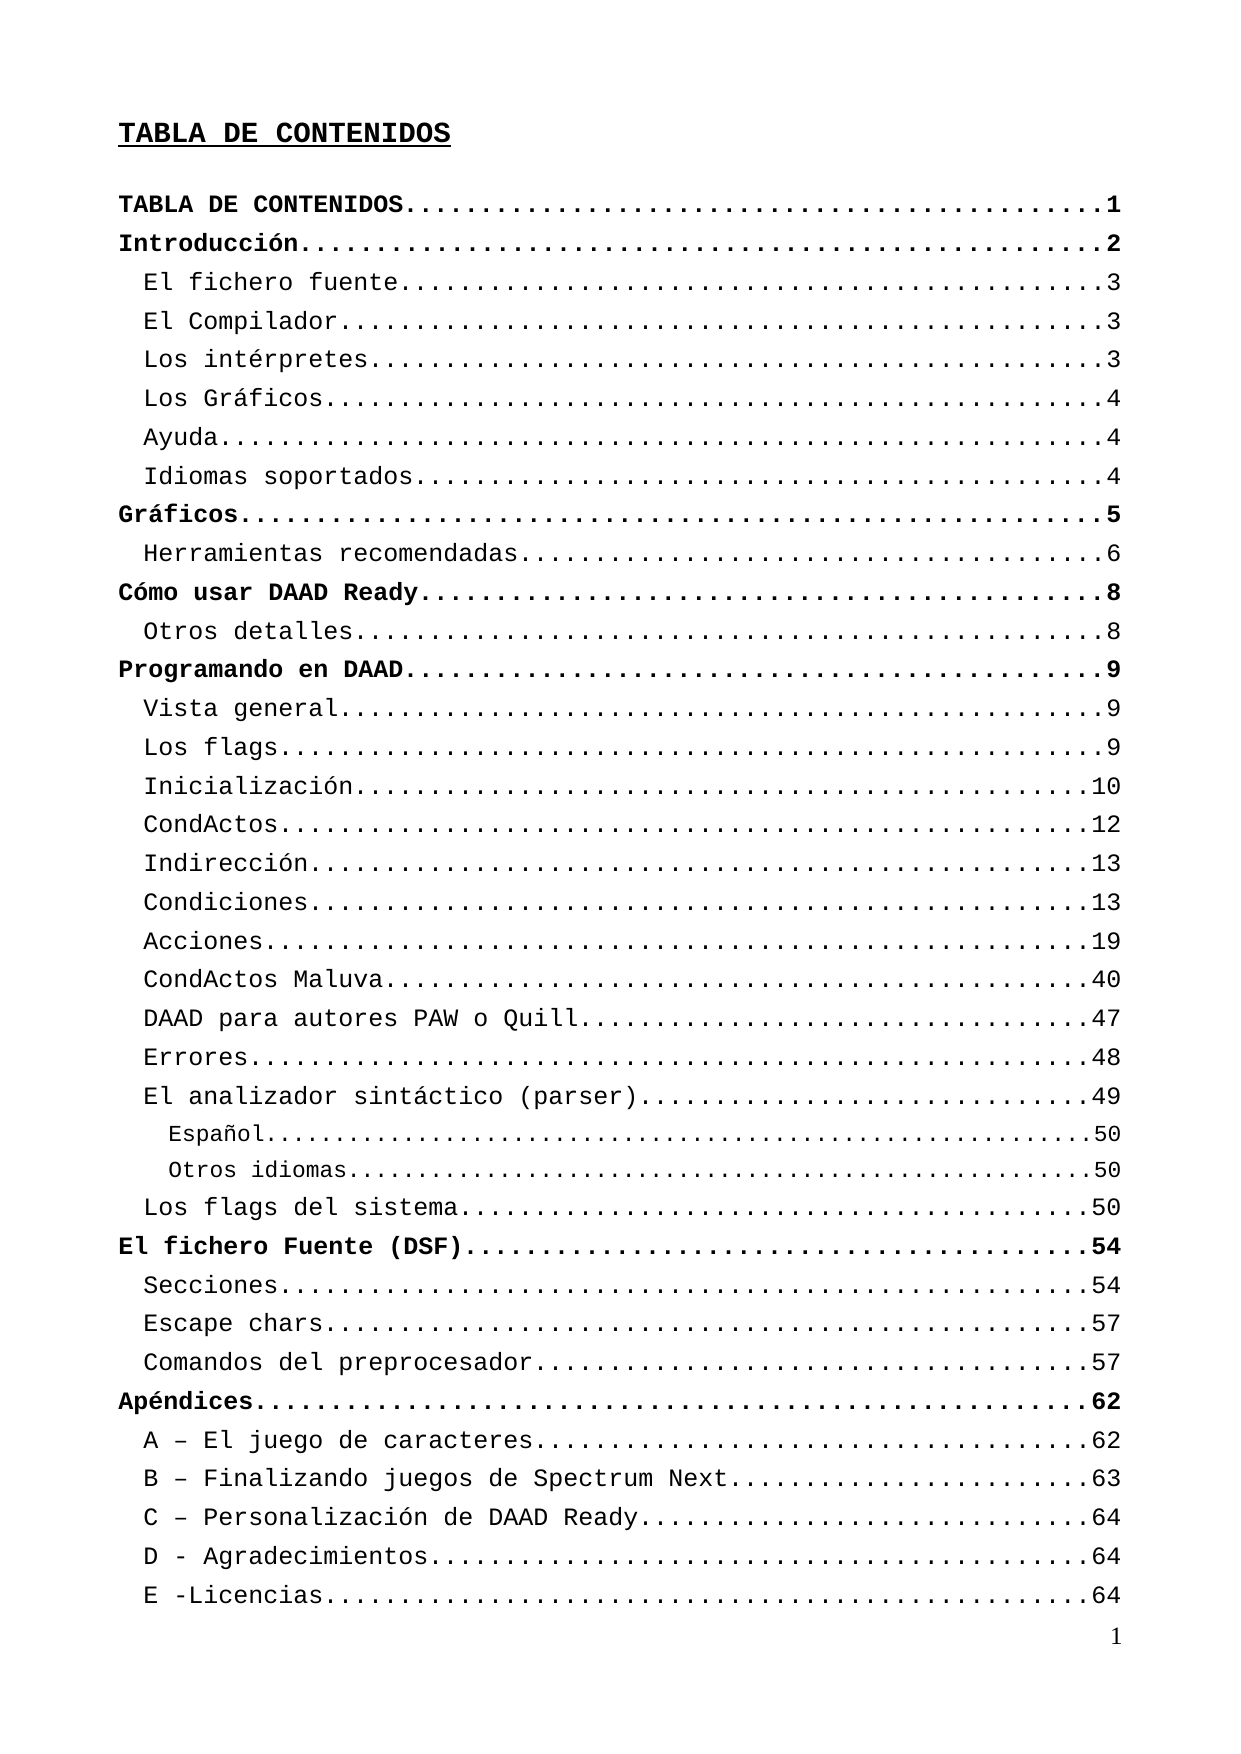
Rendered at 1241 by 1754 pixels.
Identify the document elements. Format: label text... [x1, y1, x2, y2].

text C – Personalización de DAAD Ready 64 [143, 1505, 1122, 1533]
text D - Agradecimientos 64 [143, 1543, 1122, 1572]
text Cómo usar DAAD Ready 8 [118, 579, 1122, 608]
text B – Finalizando juegos de Spectrum Next 63 [143, 1466, 1122, 1494]
text El analizador sintáctico (parser) 49 [143, 1083, 1122, 1112]
text Otros detalles 8 [143, 618, 1122, 647]
text El Compilador 3 [143, 308, 1122, 337]
text Vista general 9 [143, 696, 1122, 724]
text TABLA DE CONTENIDOS 1 [118, 192, 1122, 220]
text Otros idiomas 50 [168, 1158, 1122, 1184]
text Apéndices 62 [118, 1388, 1122, 1417]
text Errores 48 [143, 1044, 1122, 1073]
text DAAD para autores PAW o Quill 47 [143, 1006, 1122, 1034]
text Secciones 54 [143, 1272, 1122, 1301]
text Acciones 19 [143, 928, 1122, 957]
text CondActos Maluva 40 [143, 967, 1122, 995]
text Idiomas soportados 4 [143, 463, 1122, 492]
text Condiciones 13 [143, 889, 1122, 918]
text Escape chars 57 [143, 1311, 1122, 1339]
text Los Gráficos 4 [143, 386, 1122, 414]
text Programando en DAAD 9 [118, 657, 1122, 685]
text A – El juego de caracteres 62 [143, 1427, 1122, 1456]
text Inicialización 10 [143, 773, 1122, 802]
text El fichero Fuente (DSF) 54 [118, 1233, 1122, 1262]
text Español 50 [168, 1122, 1122, 1148]
text Los intérpretes 3 [143, 347, 1122, 375]
text Indirección 13 [143, 851, 1122, 879]
text Gráficos 5 [118, 502, 1122, 530]
text Comandos del preprocesador 57 [143, 1350, 1122, 1378]
text Los flags del sistema 50 [143, 1195, 1122, 1223]
text TABLA DE CONTENIDOS [118, 118, 1122, 151]
text Ayuda 4 [143, 424, 1122, 453]
text Herramientas recomendadas 6 [143, 541, 1122, 569]
text E -Licencias 64 [143, 1582, 1122, 1611]
text Introducción 2 [118, 231, 1122, 259]
text CondActos 12 [143, 812, 1122, 840]
text El fichero fuente 3 [143, 269, 1122, 298]
text Los flags 9 [143, 734, 1122, 763]
